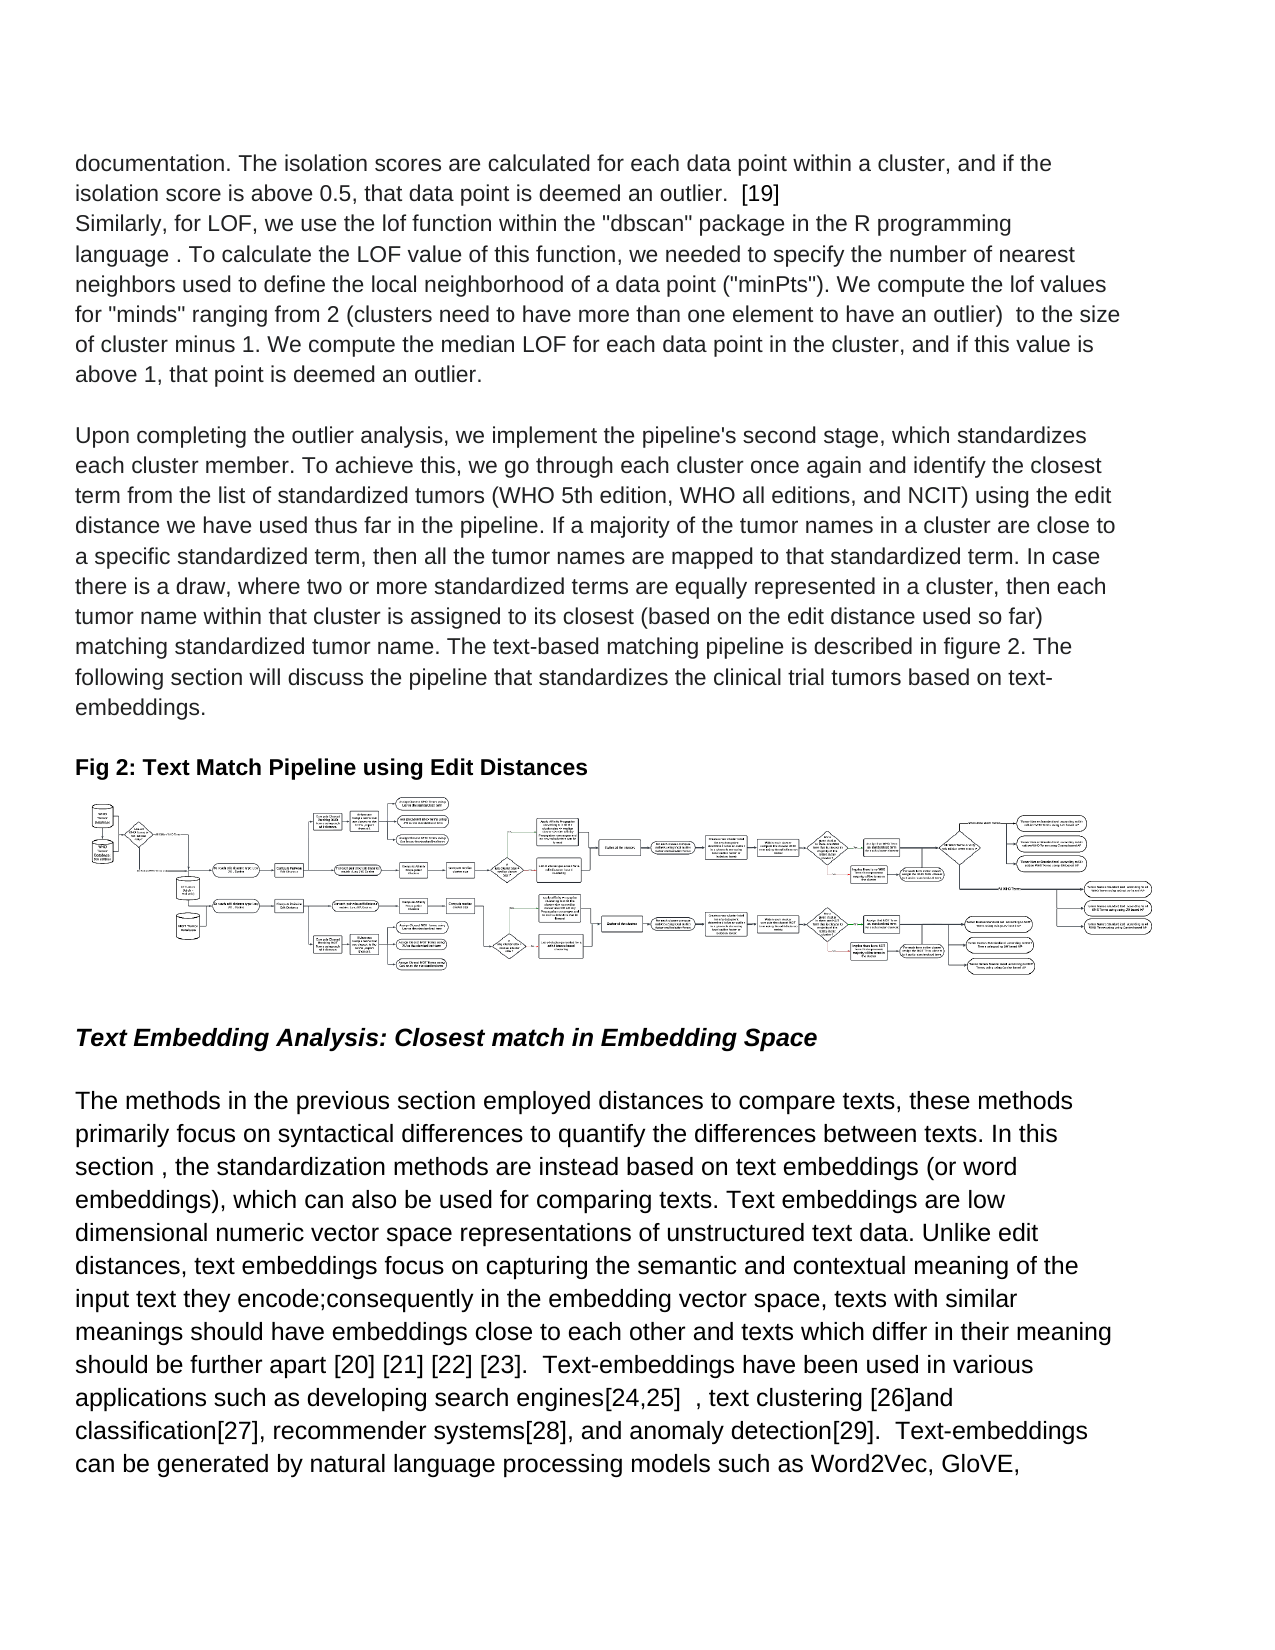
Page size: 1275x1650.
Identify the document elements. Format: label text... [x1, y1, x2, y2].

text Text Embedding Analysis: Closest match in Embedding Space [75, 1023, 1125, 1082]
text Upon completing the outlier analysis, we implement the pipeline's second stage, which standardizes each cluster member. To achieve this, we go through each cluster once again and identify the closest term from the list of standardized tumors (WHO 5th edition, WHO all editions, and NCIT) using the edit distance we have used thus far in the pipeline. If a majority of the tumor names in a cluster are close to a specific standardized term, then all the tumor names are mapped to that standardized term. In case there is a draw, where two or more standardized terms are equally represented in a cluster, then each tumor name within that cluster is assigned to its closest (based on the edit distance used so far) matching standardized tumor name. The text-based matching pipeline is described in figure 2. The following section will discuss the pipeline that standardizes the clinical trial tumors based on text-embeddings. [75, 422, 1125, 720]
picture [75, 784, 1172, 987]
text Fig 2: Text Match Pipeline using Edit Distances [75, 754, 1125, 784]
text Similarly, for LOF, we use the lof function within the "dbscan" package in the R programming language . To calculate the LOF value of this function, we needed to specify the number of nearest neighbors used to define the local neighborhood of a data point ("minPts"). We compute the lof values for "minds" ranging from 2 (clusters need to have more than one element to have an outlier) to the size of cluster minus 1. We compute the median LOF for each data point in the cluster, and if this value is above 1, that point is deemed an outlier. [75, 210, 1125, 388]
